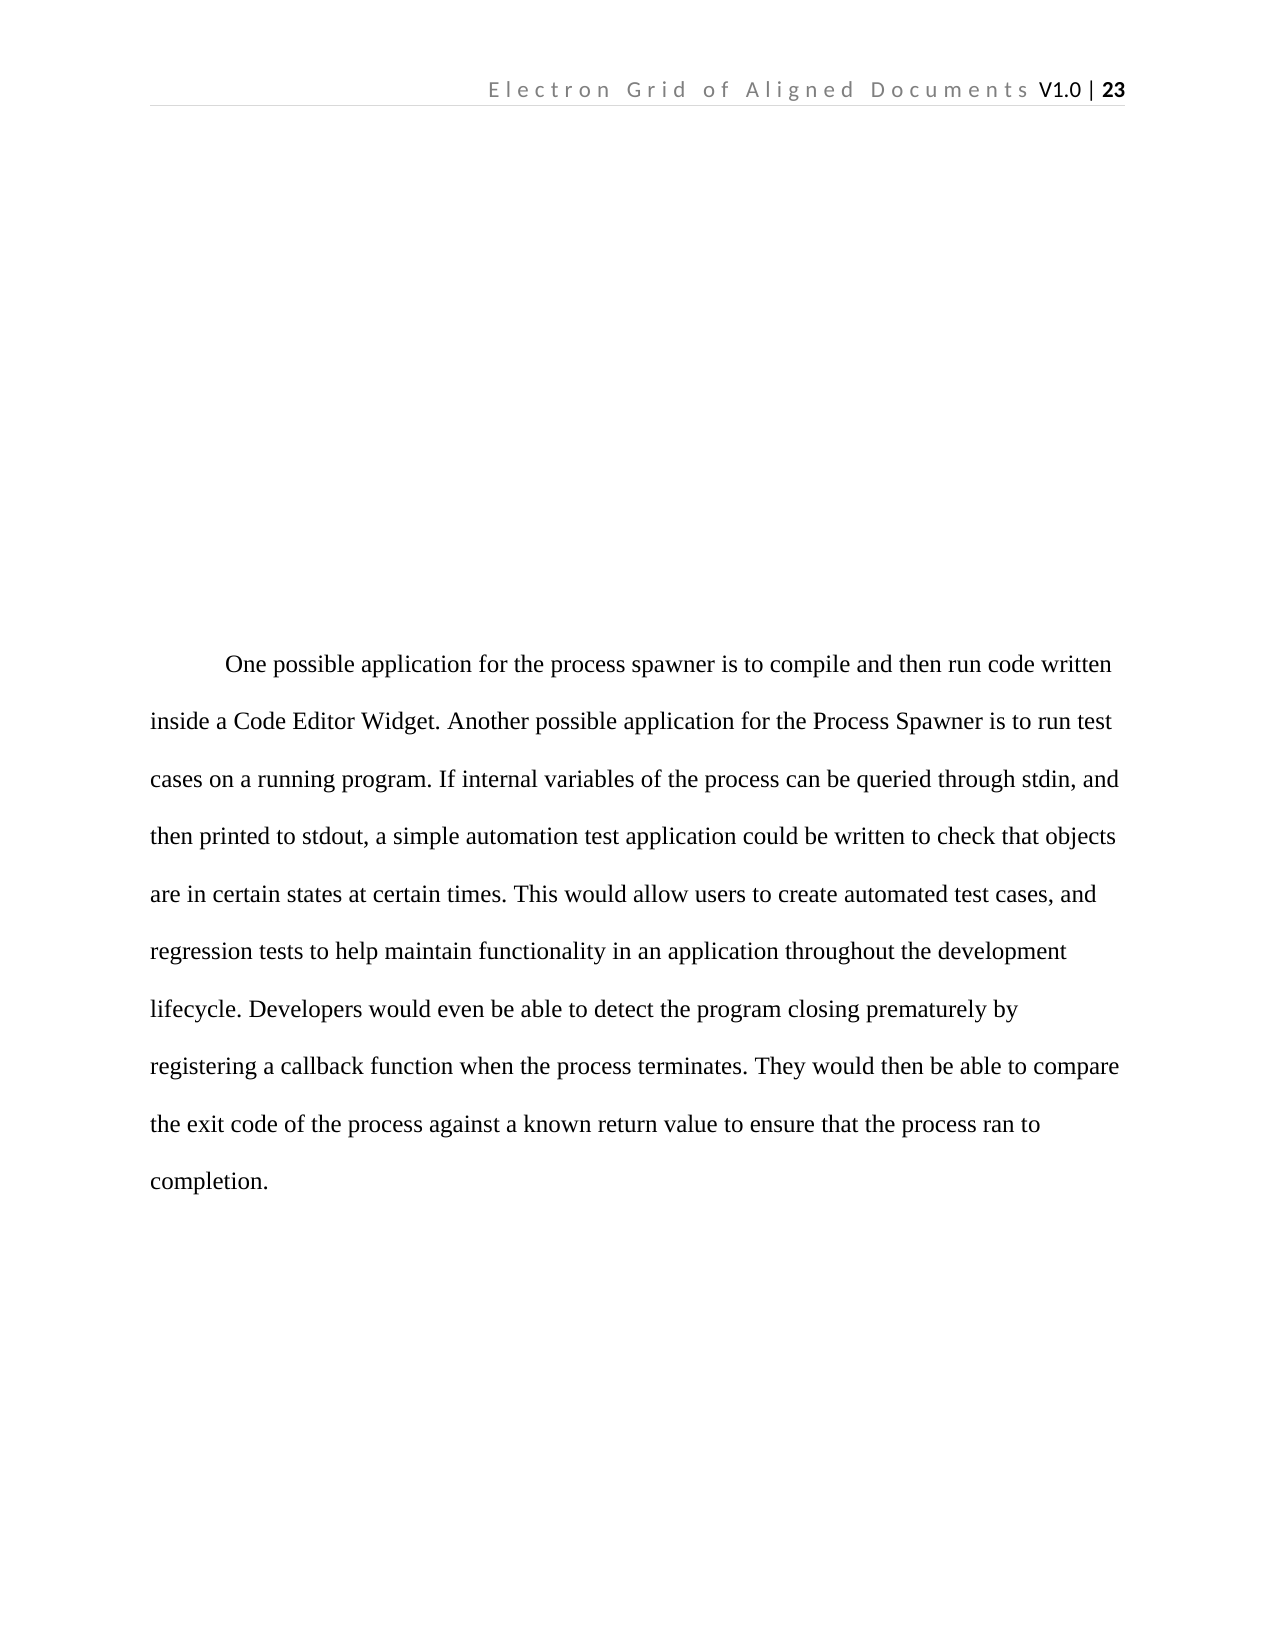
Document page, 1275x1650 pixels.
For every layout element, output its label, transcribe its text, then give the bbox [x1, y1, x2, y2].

text One possible application for the process spawner is to compile and then run code written inside a Code Editor Widget. Another possible application for the Process Spawner is to run test cases on a running program. If internal variables of the process can be queried through stdin, and then printed to stdout, a simple automation test application could be written to check that objects are in certain states at certain times. This would allow users to create automated test cases, and regression tests to help maintain functionality in an application throughout the development lifecycle. Developers would even be able to detect the program closing prematurely by registering a callback function when the process terminates. They would then be able to compare the exit code of the process against a known return value to ensure that the process ran to completion. [150, 649, 1125, 1195]
